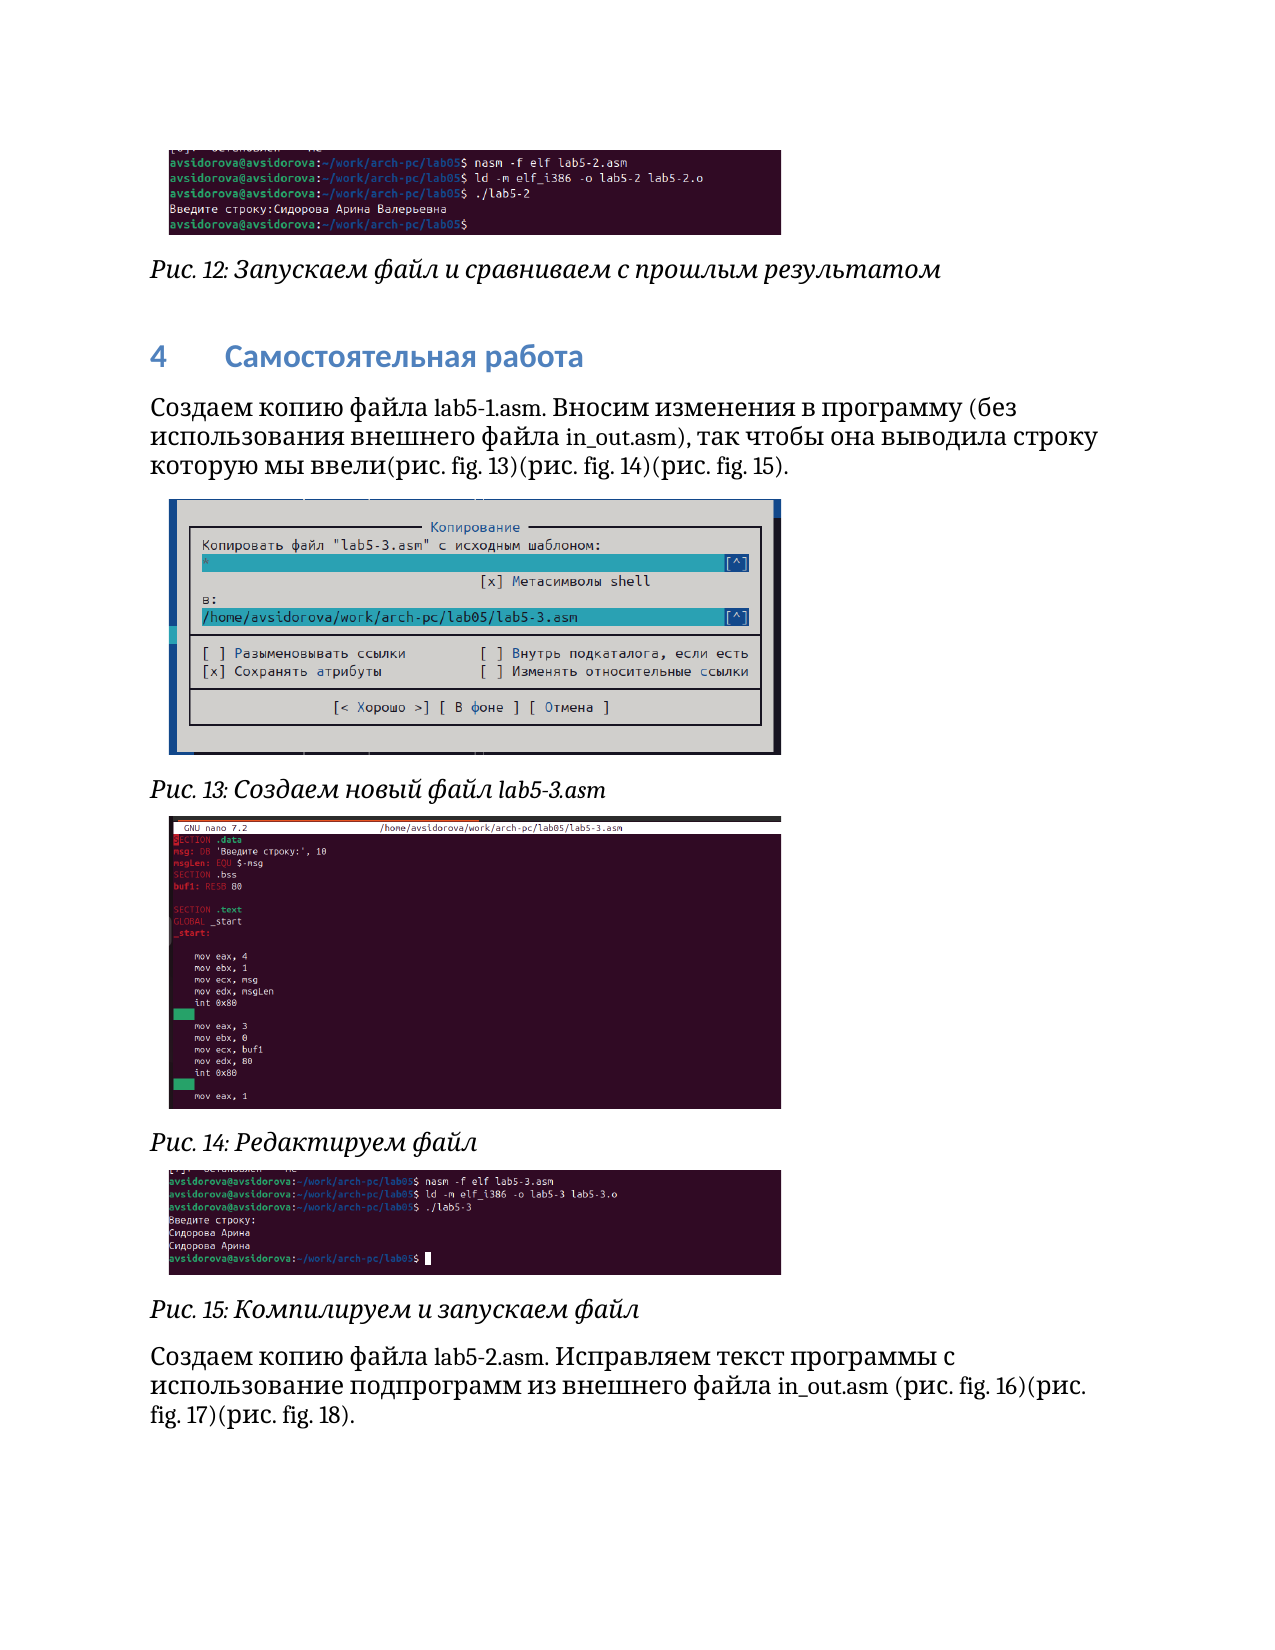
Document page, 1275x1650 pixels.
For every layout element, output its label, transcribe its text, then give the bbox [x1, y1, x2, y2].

text Создаем копию файла lab5-2.asm. Исправляем текст программы с использование подпрограмм из внешнего файла in_out.asm (рис. fig. 16)(рис. fig. 17)(рис. fig. 18). [150, 1343, 1125, 1429]
text Рис. 12: Запускаем файл и сравниваем с прошлым результатом [150, 256, 1125, 284]
picture [168, 150, 782, 235]
text Рис. 15: Компилируем и запускаем файл [150, 1296, 1125, 1324]
picture [168, 816, 782, 1109]
subtitle 4 Самостоятельная работа [150, 334, 1125, 375]
text Создаем копию файла lab5-1.asm. Вносим изменения в программу (без использования внешнего файла in_out.asm), так чтобы она выводила строку которую мы ввели(рис. fig. 13)(рис. fig. 14)(рис. fig. 15). [150, 394, 1125, 480]
picture [168, 499, 782, 755]
text Рис. 13: Создаем новый файл lab5-3.asm [150, 776, 1125, 804]
text Рис. 14: Редактируем файл [150, 1129, 1125, 1158]
picture [168, 1170, 782, 1275]
